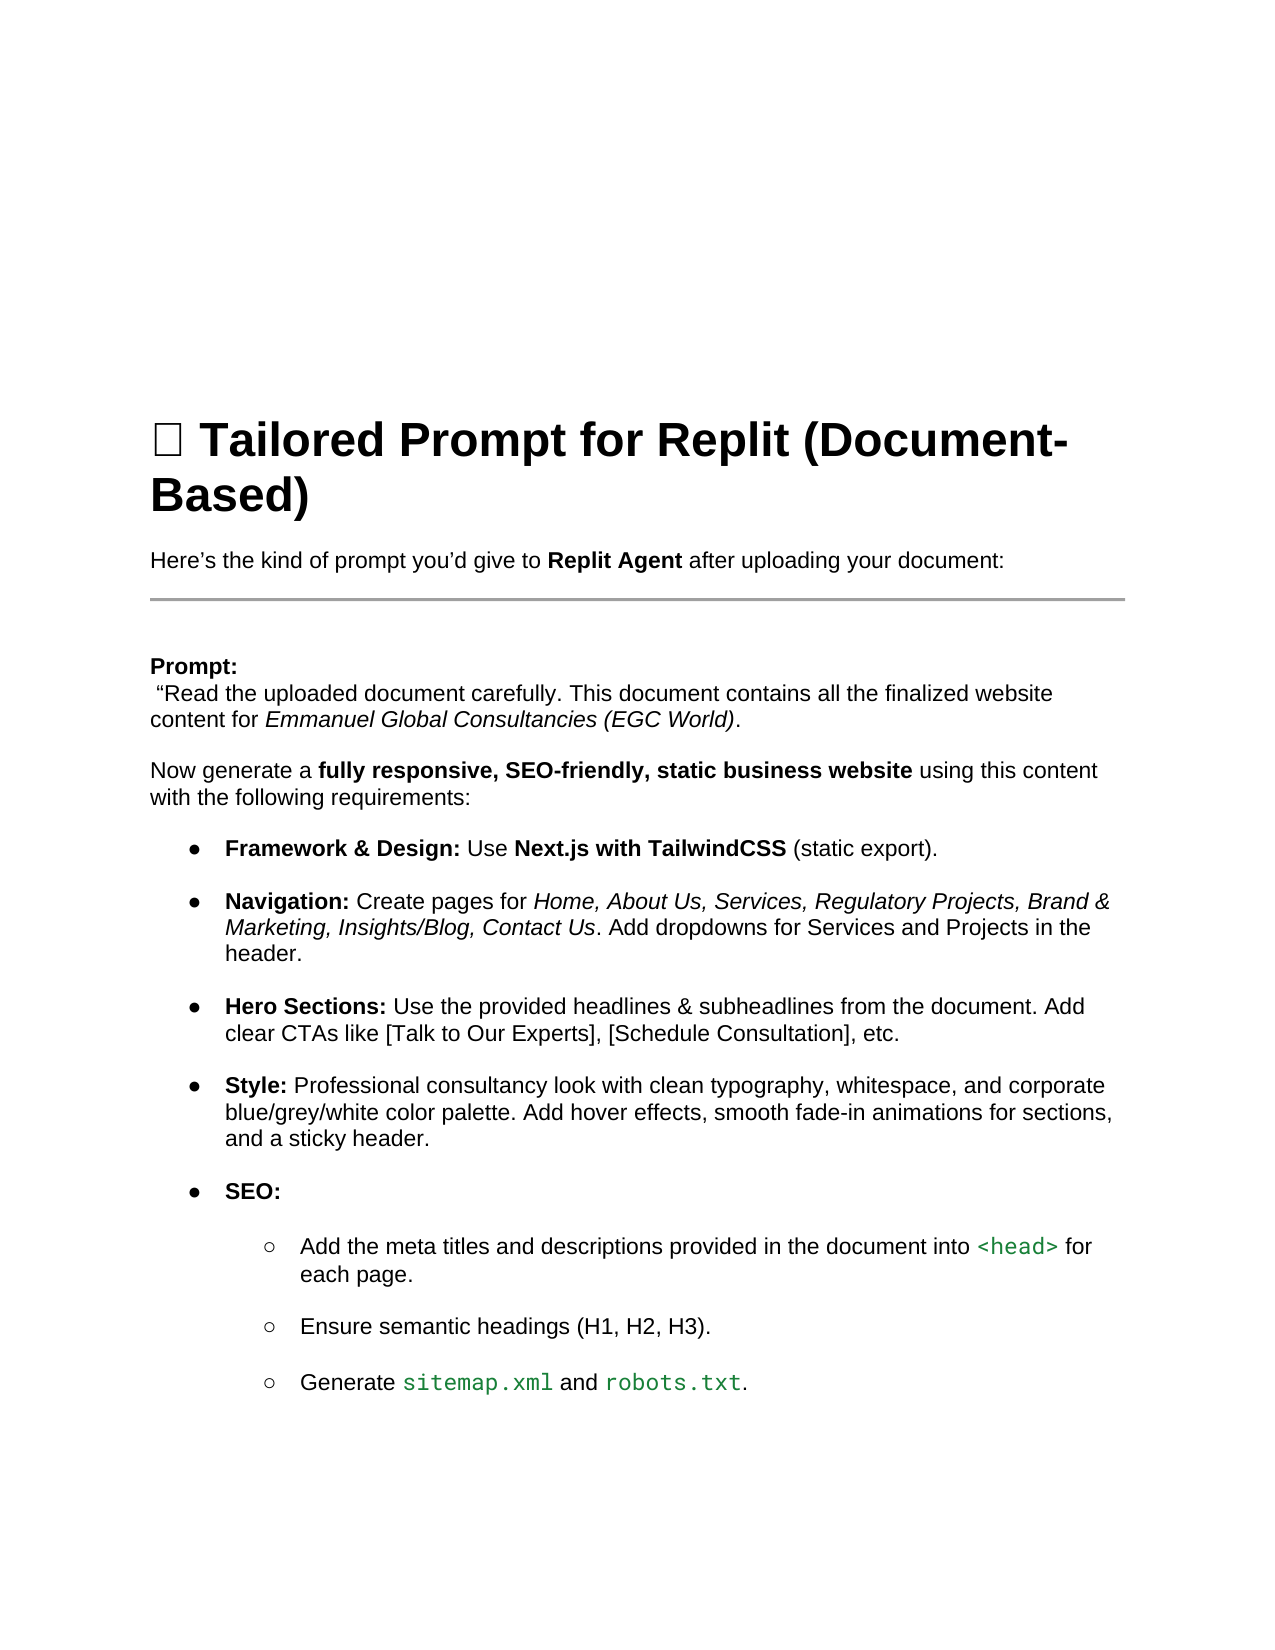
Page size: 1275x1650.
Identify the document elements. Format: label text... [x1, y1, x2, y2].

list Ensure semantic headings (H1, H2, H3). [262, 1313, 1125, 1366]
list Hero Sections: Use the provided headlines & subheadlines from the document. Add clear CTAs like [Talk to Our Experts], [Schedule Consultation], etc. [187, 993, 1125, 1072]
list Framework & Design: Use Next.js with TailwindCSS (static export). [187, 835, 1125, 888]
list Style: Professional consultancy look with clean typography, whitespace, and corporate blue/grey/white color palette. Add hover effects, smooth fade-in animations for sections, and a sticky header. [187, 1072, 1125, 1178]
list Generate sitemap.xml and robots.txt. [262, 1366, 1125, 1422]
text Here’s the kind of prompt you’d give to Replit Agent after uploading your document: [150, 547, 1125, 573]
list Navigation: Create pages for Home, About Us, Services, Regulatory Projects, Brand & Marketing, Insights/Blog, Contact Us. Add dropdowns for Services and Projects in the header. [187, 888, 1125, 993]
text Now generate a fully responsive, SEO-friendly, static business website using this content with the following requirements: [150, 757, 1125, 810]
subtitle 📝 Tailored Prompt for Replit (Document-Based) [150, 411, 1125, 522]
list Add the meta titles and descriptions provided in the document into <head> for each page. [262, 1230, 1125, 1313]
list SEO: [187, 1178, 1125, 1230]
text Prompt: “Read the uploaded document carefully. This document contains all the finalized website content for Emmanuel Global Consultancies (EGC World). [150, 653, 1125, 732]
